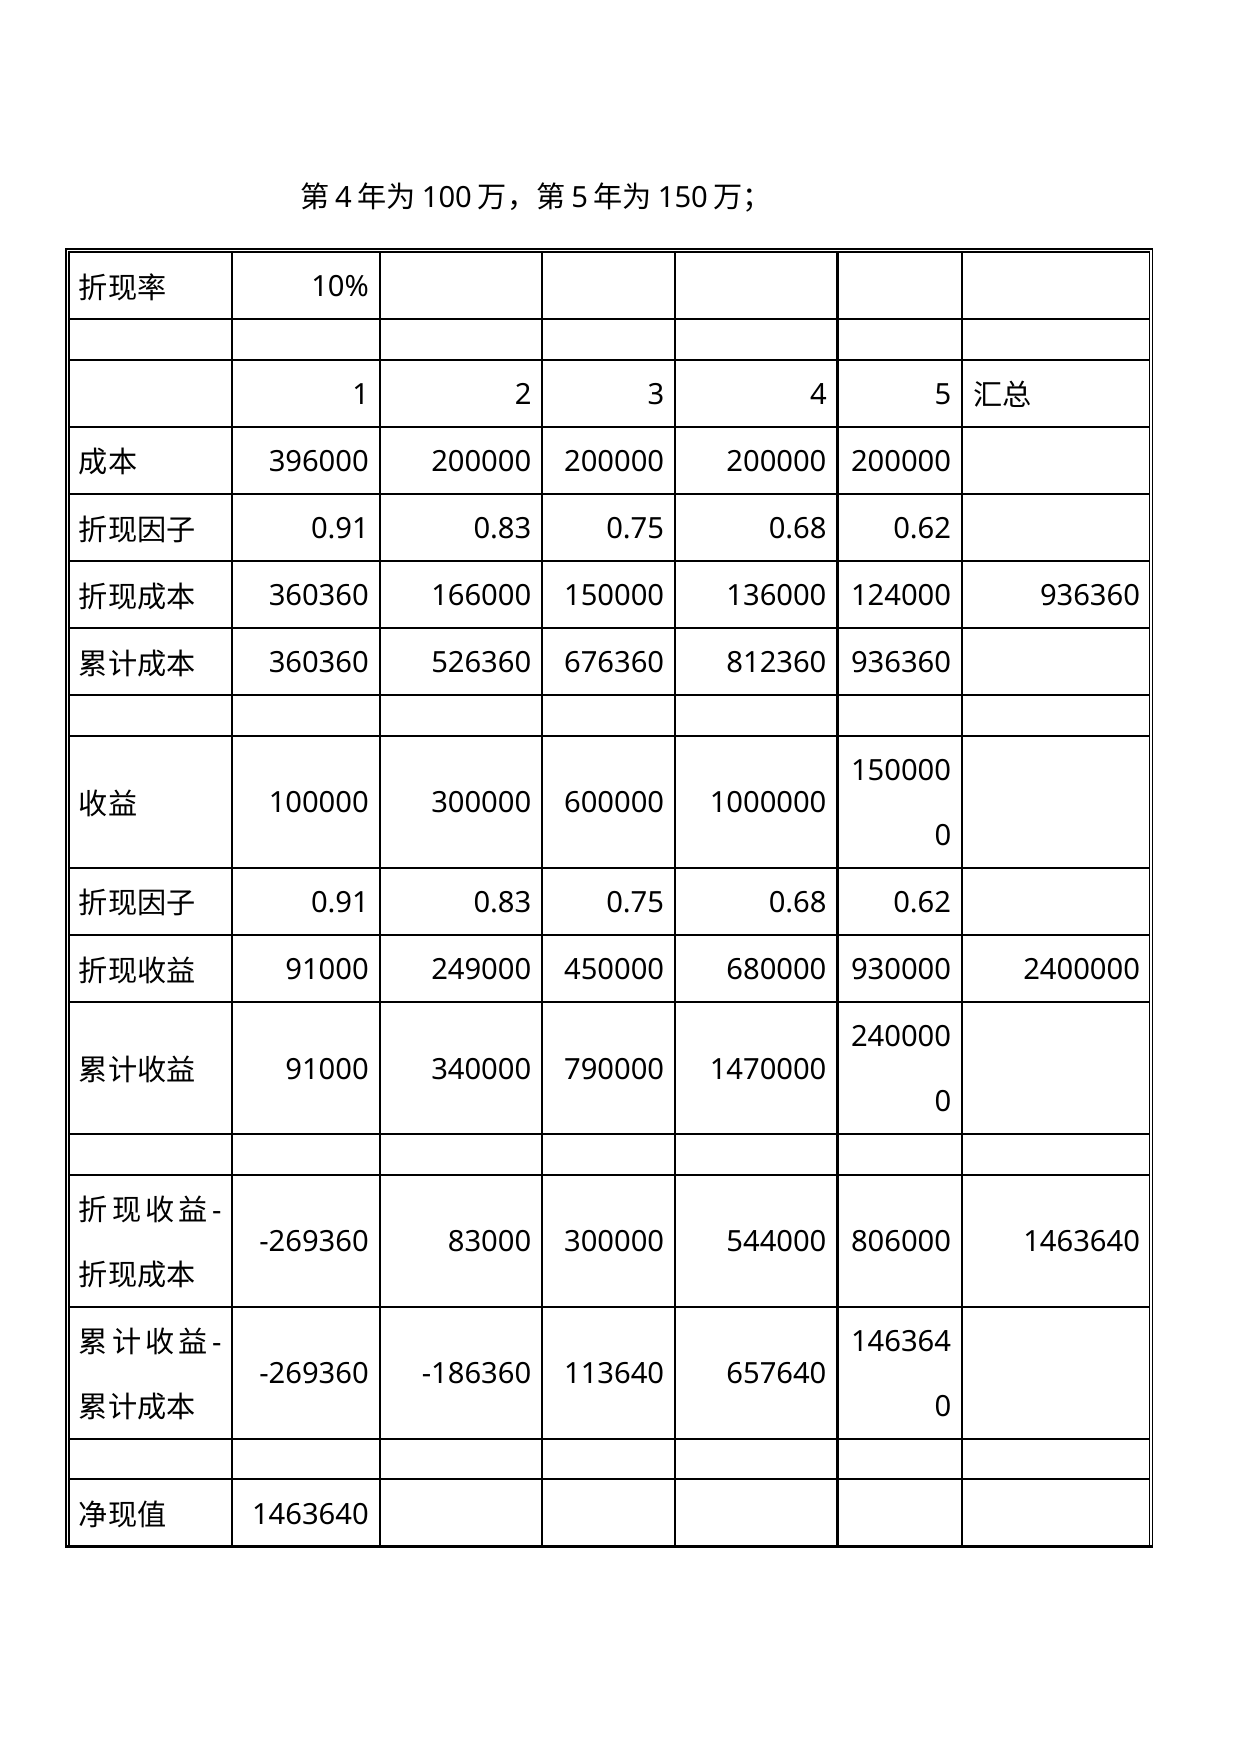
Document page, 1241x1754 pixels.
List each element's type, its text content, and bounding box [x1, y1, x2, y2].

table_cell 2400000 [963, 936, 1149, 1001]
table_header [543, 253, 674, 318]
table_cell [963, 737, 1149, 867]
table_cell [839, 1135, 961, 1173]
table_cell 1500000 [839, 737, 961, 867]
table_cell 200000 [381, 428, 541, 493]
table_cell [233, 1440, 379, 1478]
table_cell -186360 [381, 1308, 541, 1438]
table_header [381, 253, 541, 318]
table_cell 200000 [839, 428, 961, 493]
table_cell [70, 361, 231, 426]
table_cell [381, 1480, 541, 1545]
table_cell 91000 [233, 1003, 379, 1133]
table_cell [963, 696, 1149, 734]
table_cell 249000 [381, 936, 541, 1001]
table_cell 5 [839, 361, 961, 426]
table_cell [676, 1135, 836, 1173]
table_cell [676, 1440, 836, 1478]
table_header 10% [233, 253, 379, 318]
table_cell [963, 869, 1149, 934]
table_cell 680000 [676, 936, 836, 1001]
table_cell [963, 1308, 1149, 1438]
table_cell 136000 [676, 562, 836, 627]
table_cell 折现因子 [70, 869, 231, 934]
table_cell 790000 [543, 1003, 674, 1133]
table_cell 成本 [70, 428, 231, 493]
table_cell 折现因子 [70, 495, 231, 560]
table_cell 360360 [233, 629, 379, 694]
table_cell 600000 [543, 737, 674, 867]
table_header [839, 253, 961, 318]
table_cell 折现收益-折现成本 [70, 1176, 231, 1306]
table_cell [963, 428, 1149, 493]
table_cell [70, 320, 231, 358]
table_cell 0.75 [543, 869, 674, 934]
table_cell 3 [543, 361, 674, 426]
table_cell 2 [381, 361, 541, 426]
table_cell [543, 1440, 674, 1478]
table_cell 166000 [381, 562, 541, 627]
table_cell 396000 [233, 428, 379, 493]
table_cell [963, 1480, 1149, 1545]
table_header 折现率 [70, 253, 231, 318]
table_cell 1463640 [233, 1480, 379, 1545]
table_cell [963, 320, 1149, 358]
table_cell 0.62 [839, 869, 961, 934]
table_cell 累计成本 [70, 629, 231, 694]
table_cell 200000 [543, 428, 674, 493]
table_cell 1 [233, 361, 379, 426]
table_cell [233, 320, 379, 358]
table_cell [381, 696, 541, 734]
table_cell [963, 1135, 1149, 1173]
table_cell 930000 [839, 936, 961, 1001]
table_cell [963, 629, 1149, 694]
table_cell 1463640 [839, 1308, 961, 1438]
table_cell 657640 [676, 1308, 836, 1438]
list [262, 162, 1053, 227]
table_cell [381, 1135, 541, 1173]
table_cell 2400000 [839, 1003, 961, 1133]
table_cell 0.83 [381, 495, 541, 560]
table_cell 4 [676, 361, 836, 426]
table_cell 526360 [381, 629, 541, 694]
table_cell 0.75 [543, 495, 674, 560]
table_cell 1000000 [676, 737, 836, 867]
table_cell 100000 [233, 737, 379, 867]
table_cell [839, 696, 961, 734]
table_cell [839, 1440, 961, 1478]
table_cell [70, 1440, 231, 1478]
table_cell 200000 [676, 428, 836, 493]
table_cell 812360 [676, 629, 836, 694]
table_cell 汇总 [963, 361, 1149, 426]
table_cell [233, 1135, 379, 1173]
table_cell 0.68 [676, 495, 836, 560]
table_header [676, 253, 836, 318]
table_cell 0.83 [381, 869, 541, 934]
table_cell [233, 696, 379, 734]
table_cell 1470000 [676, 1003, 836, 1133]
table_cell 91000 [233, 936, 379, 1001]
table_cell 83000 [381, 1176, 541, 1306]
table_cell 0.91 [233, 495, 379, 560]
table_cell 0.62 [839, 495, 961, 560]
table_cell [543, 696, 674, 734]
table_cell [381, 1440, 541, 1478]
table_cell 净现值 [70, 1480, 231, 1545]
table_cell [839, 1480, 961, 1545]
table_header [963, 253, 1149, 318]
table_cell 806000 [839, 1176, 961, 1306]
table_cell 0.91 [233, 869, 379, 934]
table_cell [963, 495, 1149, 560]
table_cell -269360 [233, 1176, 379, 1306]
table_cell 300000 [543, 1176, 674, 1306]
table_cell -269360 [233, 1308, 379, 1438]
table_cell [543, 1480, 674, 1545]
table_cell 累计收益 [70, 1003, 231, 1133]
table_cell 360360 [233, 562, 379, 627]
table_cell 450000 [543, 936, 674, 1001]
table_cell 300000 [381, 737, 541, 867]
table_cell [676, 320, 836, 358]
table_cell [676, 696, 836, 734]
table_cell [839, 320, 961, 358]
table_cell 676360 [543, 629, 674, 694]
table_cell 936360 [963, 562, 1149, 627]
table_cell [70, 1135, 231, 1173]
table_cell [381, 320, 541, 358]
table_cell 折现收益 [70, 936, 231, 1001]
table_cell 340000 [381, 1003, 541, 1133]
table_cell [963, 1440, 1149, 1478]
table_cell [543, 1135, 674, 1173]
table_cell 113640 [543, 1308, 674, 1438]
table_cell [676, 1480, 836, 1545]
table_cell [543, 320, 674, 358]
table_cell 936360 [839, 629, 961, 694]
table_cell [70, 696, 231, 734]
table_cell 0.68 [676, 869, 836, 934]
table_cell 累计收益-累计成本 [70, 1308, 231, 1438]
table_cell 150000 [543, 562, 674, 627]
table_cell 544000 [676, 1176, 836, 1306]
table_cell 收益 [70, 737, 231, 867]
table_cell 1463640 [963, 1176, 1149, 1306]
table_cell 124000 [839, 562, 961, 627]
table_cell [963, 1003, 1149, 1133]
table_cell 折现成本 [70, 562, 231, 627]
